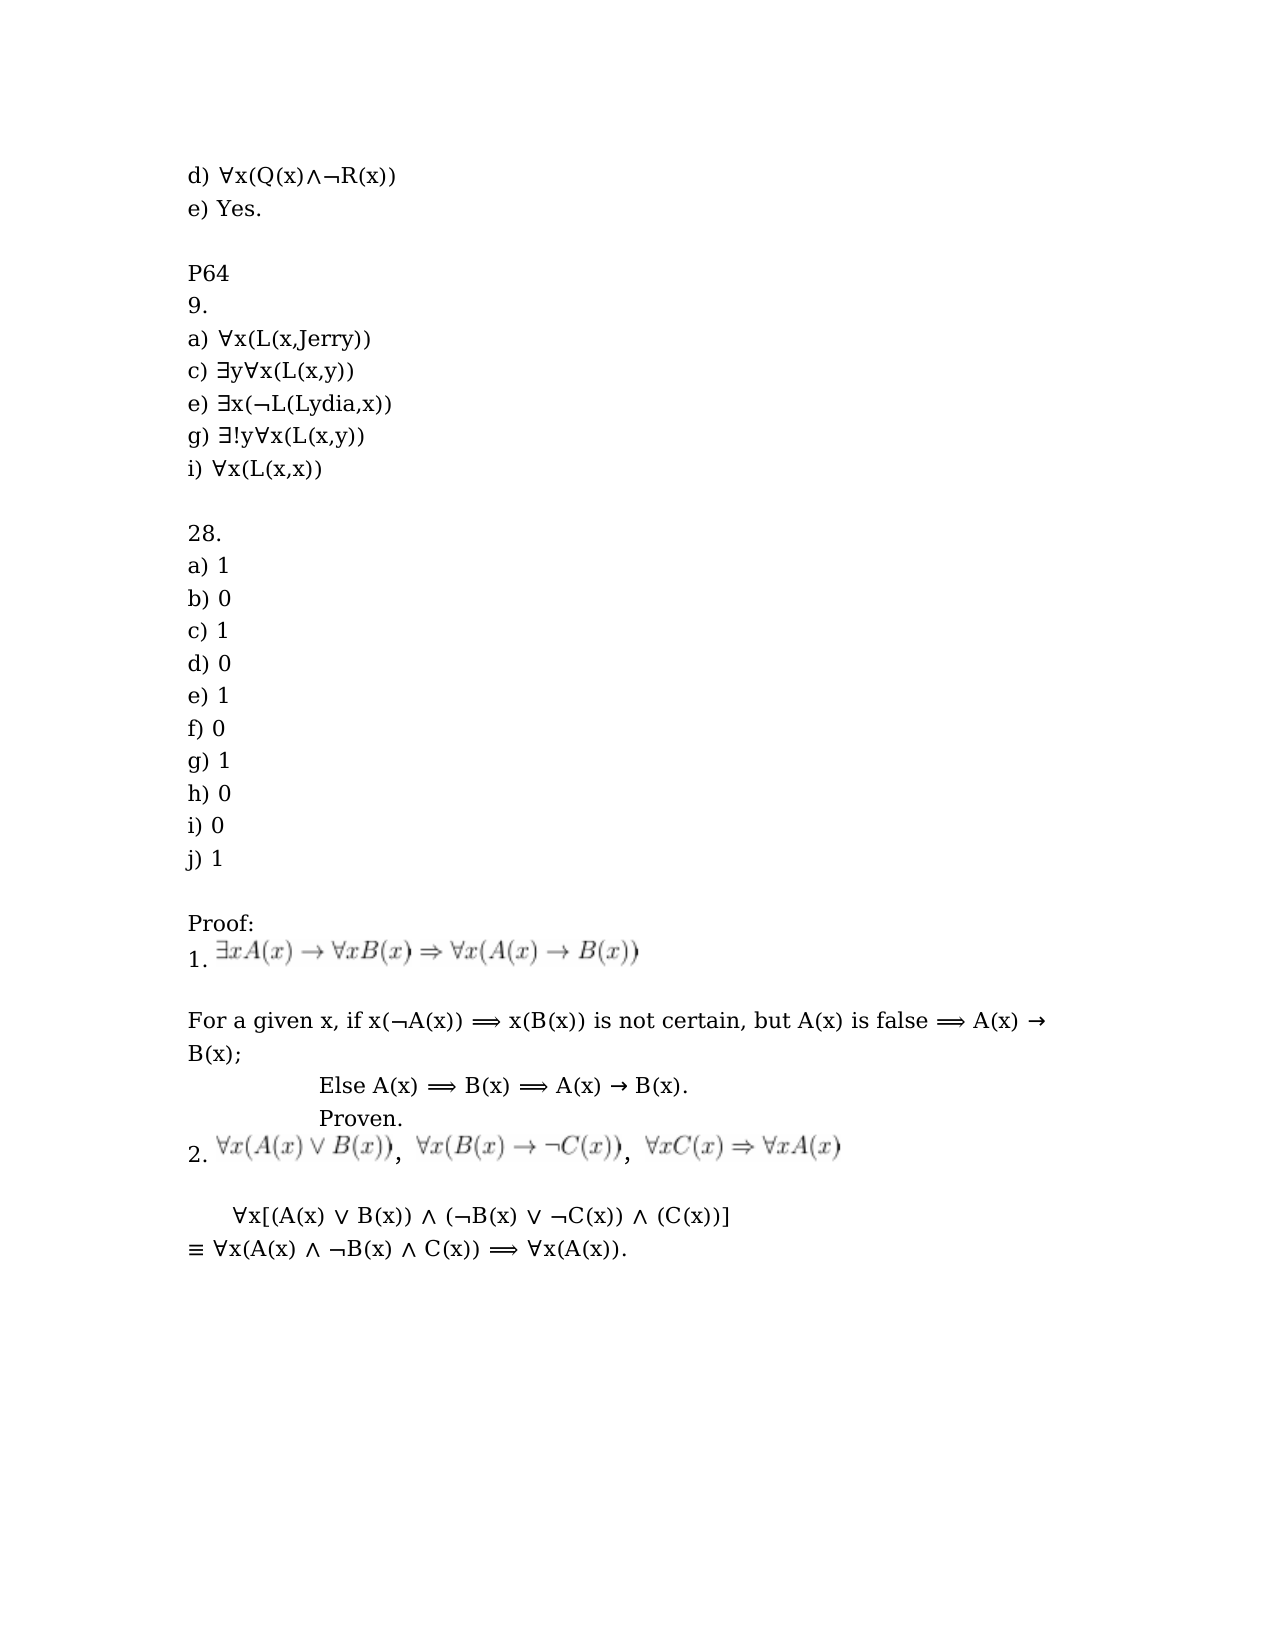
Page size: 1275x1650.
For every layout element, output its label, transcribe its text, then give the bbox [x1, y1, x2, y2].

text d) ∀x(Q(x)∧¬R(x)) [187, 159, 1087, 191]
text ∀x[(A(x) ∨ B(x)) ∧ (¬B(x) ∨ ¬C(x)) ∧ (C(x))] [187, 1199, 1087, 1231]
text For a given x, if x(¬A(x)) ⟹ x(B(x)) is not certain, but A(x) is false ⟹ A(x) B(x); [187, 1004, 1087, 1069]
text ≡ ∀x(A(x) ∧ ¬B(x) ∧ C(x)) ⟹ ∀x(A(x)). [187, 1231, 1087, 1264]
text h) 0 [187, 776, 1087, 809]
text e) ∃x(¬L(Lydia,x)) [187, 386, 1087, 419]
text Proof: [187, 906, 1087, 939]
text Proven. [187, 1101, 1087, 1134]
text 9. [187, 289, 1087, 321]
text f) 0 [187, 711, 1087, 744]
text d) 0 [187, 646, 1087, 679]
text g) ∃!y∀x(L(x,y)) [187, 419, 1087, 451]
text Else A(x) ⟹ B(x) ⟹ A(x) B(x). [187, 1069, 1087, 1101]
text b) 0 [187, 581, 1087, 614]
text P64 [187, 256, 1087, 289]
text c) ∃y∀x(L(x,y)) [187, 354, 1087, 386]
text i) ∀x(L(x,x)) [187, 451, 1087, 484]
text 28. [187, 516, 1087, 549]
text a) 1 [187, 549, 1087, 581]
text c) 1 [187, 614, 1087, 646]
text i) 0 [187, 809, 1087, 841]
text 1. [187, 939, 1087, 1004]
text g) 1 [187, 744, 1087, 776]
text e) Yes. [187, 191, 1087, 224]
text a) ∀x(L(x,Jerry)) [187, 321, 1087, 354]
text e) 1 [187, 679, 1087, 711]
text 2. ，， [187, 1134, 1087, 1199]
text j) 1 [187, 841, 1087, 874]
